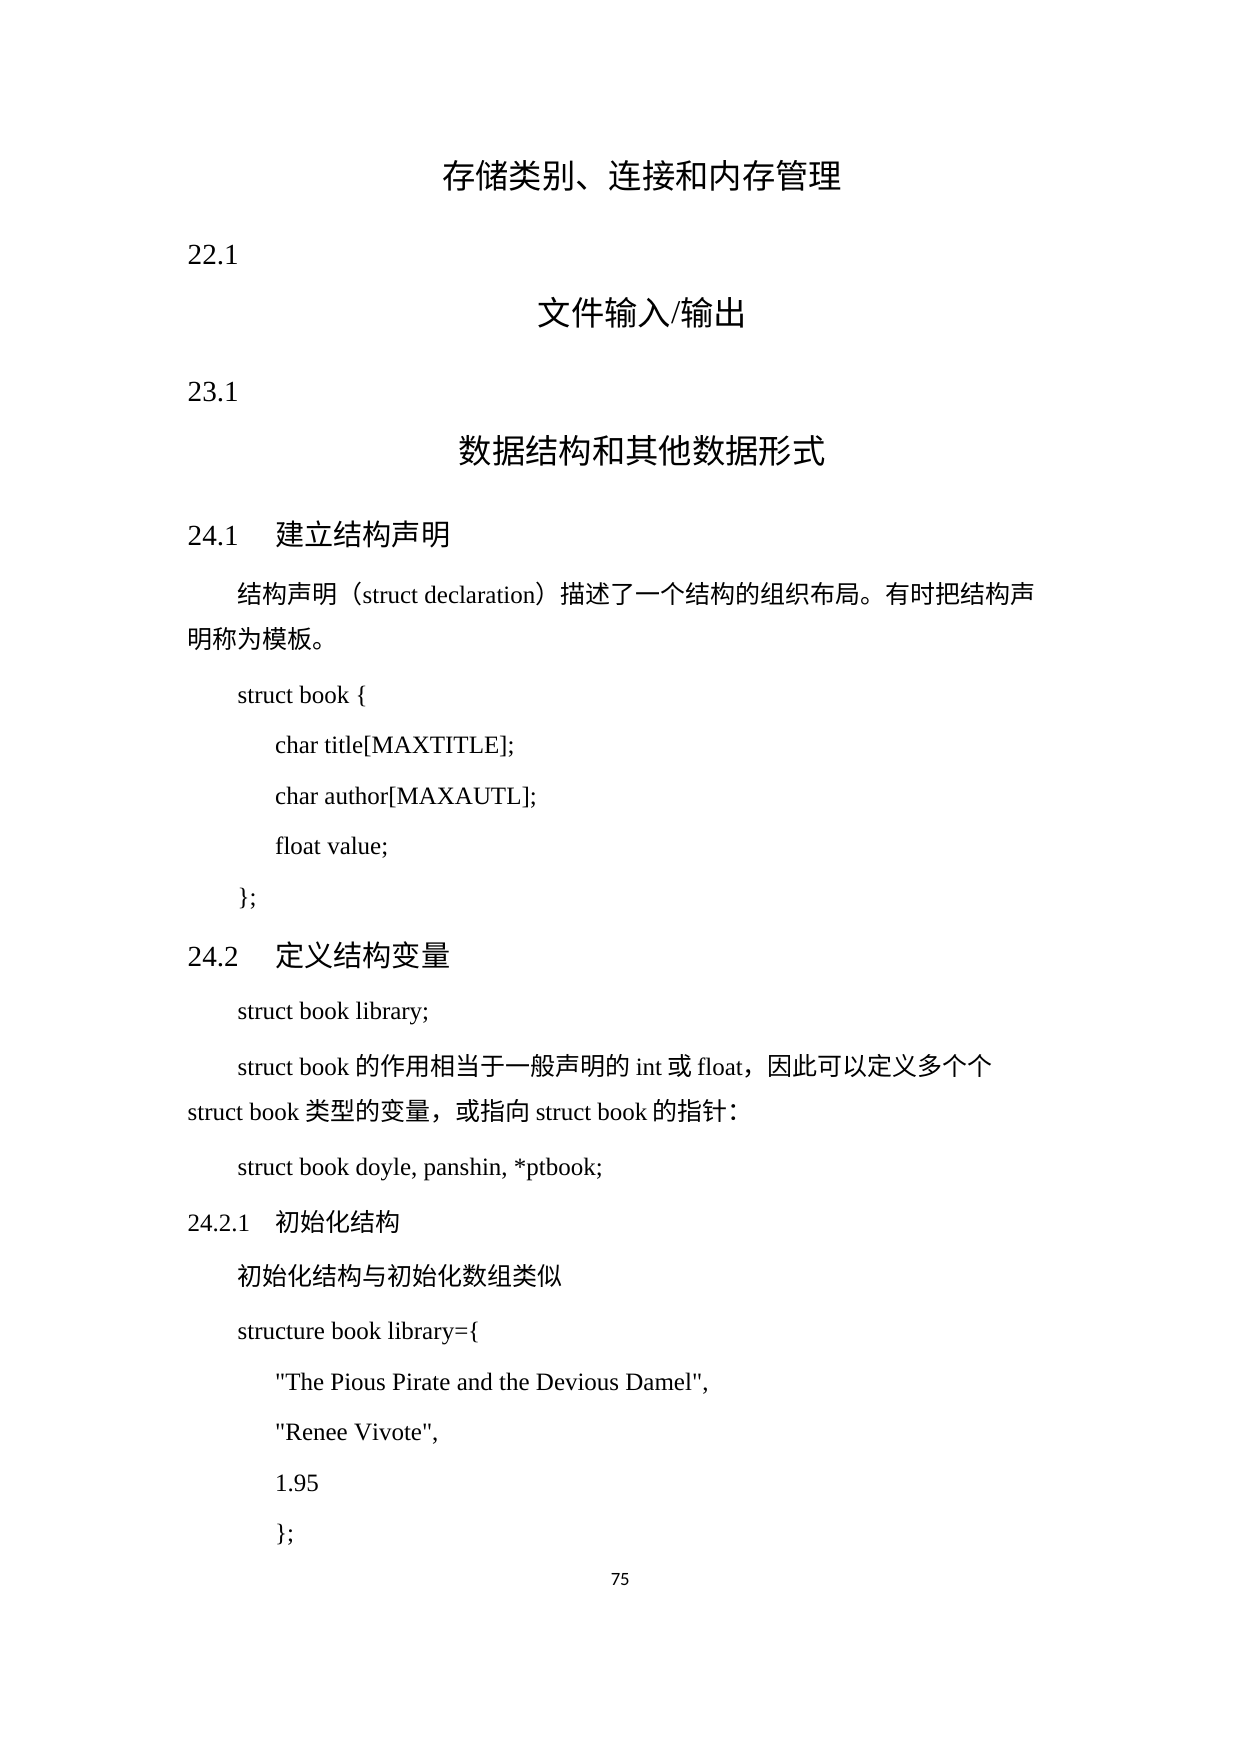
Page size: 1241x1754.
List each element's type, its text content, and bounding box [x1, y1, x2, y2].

text "Renee Vivote", [187, 1417, 1053, 1446]
list 存储类别、连接和内存管理 [187, 150, 1053, 198]
text struct book 的作用相当于一般声明的int或float，因此可以定义多个个struct book 类型的变量，或指向struct book的指针： [187, 1046, 1053, 1128]
text 结构声明（struct declaration）描述了一个结构的组织布局。有时把结构声明称为模板。 [187, 575, 1053, 656]
list 建立结构声明 [187, 511, 1053, 553]
text 1.95 [187, 1468, 1053, 1497]
text struct book { [187, 680, 1053, 709]
list 数据结构和其他数据形式 [187, 424, 1053, 473]
text char author[MAXAUTL]; [187, 781, 1053, 810]
text struct book doyle, panshin, *ptbook; [187, 1152, 1053, 1180]
text float value; [187, 831, 1053, 860]
text structure book library={ [187, 1316, 1053, 1345]
text struct book library; [187, 996, 1053, 1025]
list 初始化结构 [187, 1202, 1053, 1238]
text }; [187, 882, 1053, 911]
list 定义结构变量 [187, 932, 1053, 975]
text "The Pious Pirate and the Devious Damel", [187, 1367, 1053, 1396]
text 初始化结构与初始化数组类似 [187, 1257, 1053, 1293]
text }; [187, 1518, 1053, 1547]
list 文件输入/输出 [187, 287, 1053, 335]
text char title[MAXTITLE]; [187, 730, 1053, 759]
